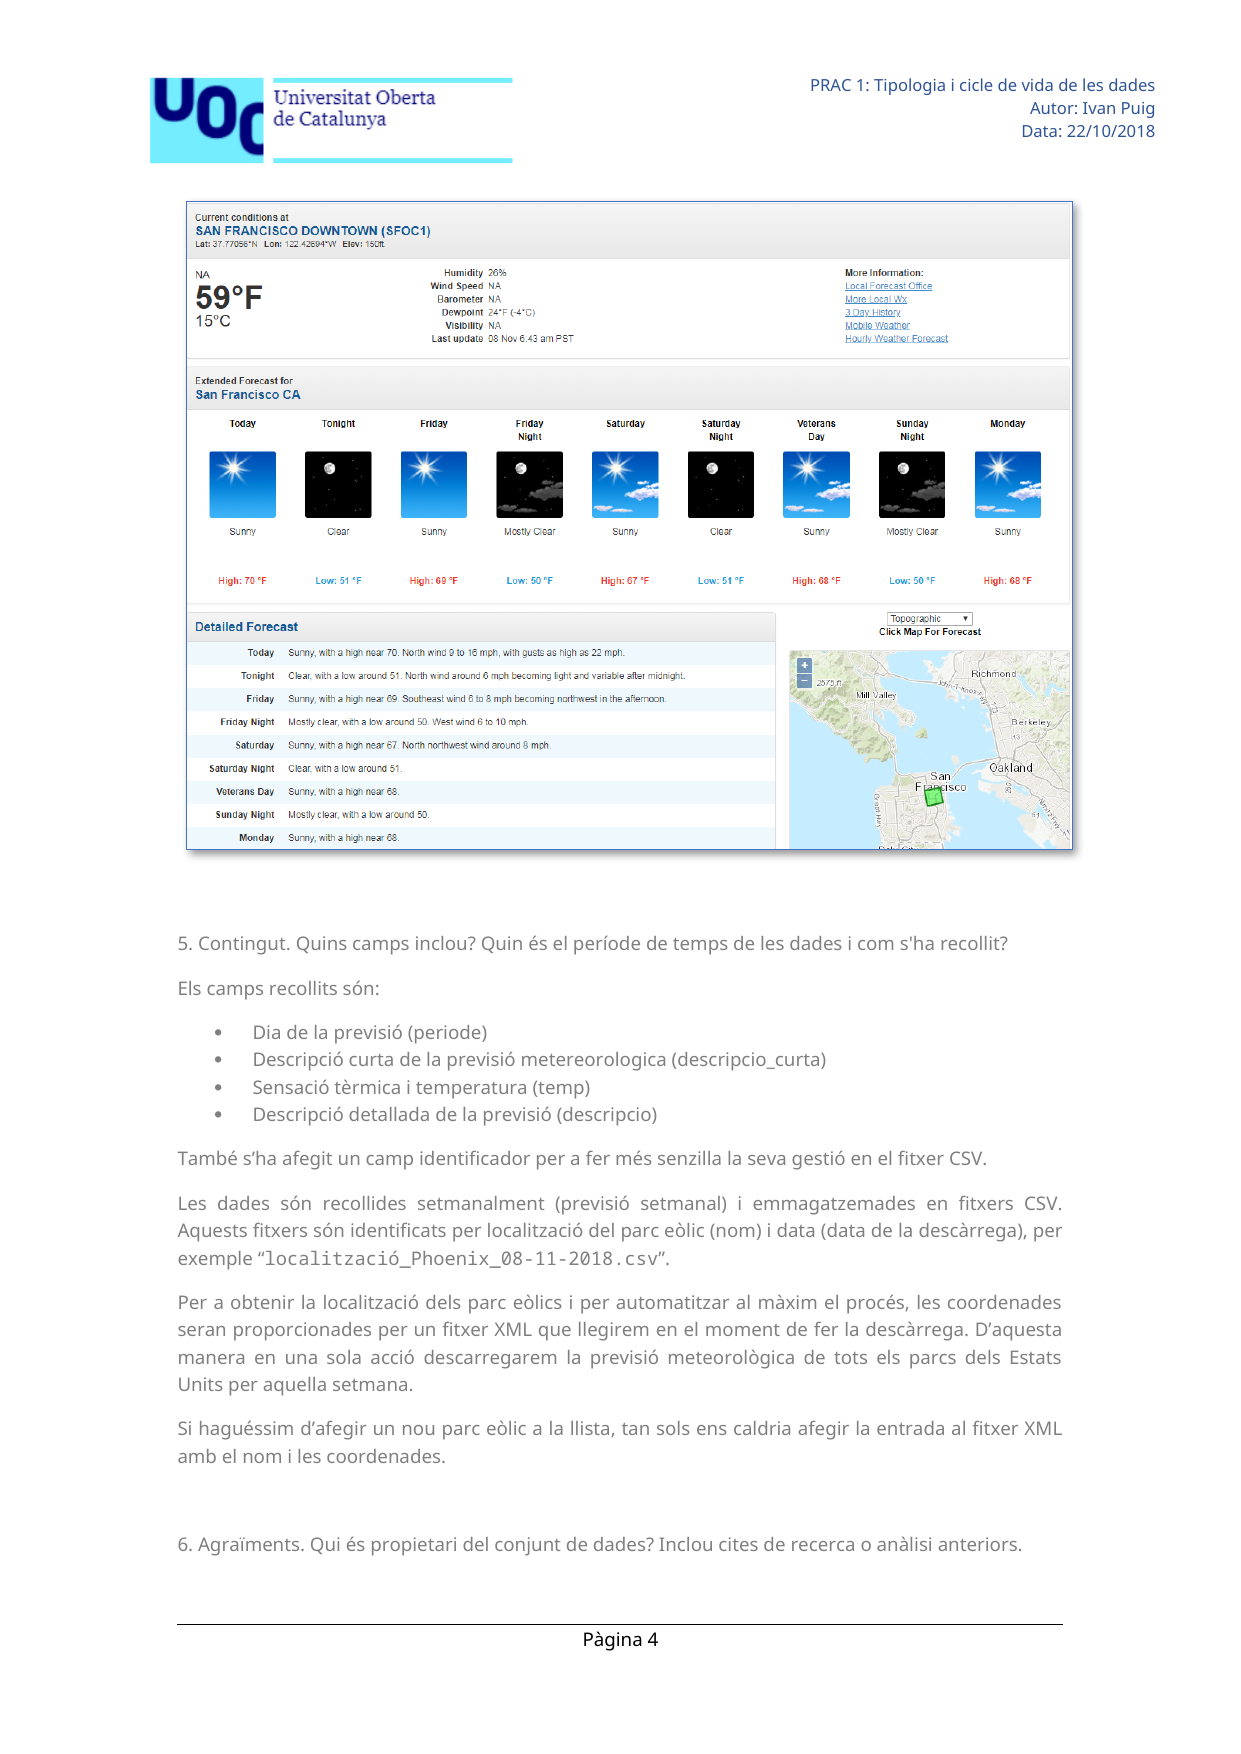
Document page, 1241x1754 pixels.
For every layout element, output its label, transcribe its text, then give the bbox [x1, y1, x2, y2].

text Si haguéssim d’afegir un nou parc eòlic a la llista, tan sols ens caldria afegir la entrada al fitxer XML amb el nom i les coordenades. [177, 1416, 1063, 1469]
text També s’ha afegit un camp identificador per a fer més senzilla la seva gestió en el fitxer CSV. [177, 1146, 1063, 1171]
text 6. Agraïments. Qui és propietari del conjunt de dades? Inclou cites de recerca o anàlisi anteriors. [177, 1531, 1063, 1557]
list Sensació tèrmica i temperatura (temp) [215, 1074, 1063, 1099]
list Descripció curta de la previsió metereorologica (descripcio_curta) [215, 1046, 1063, 1072]
list Descripció detallada de la previsió (descripcio) [215, 1101, 1063, 1127]
text 5. Contingut. Quins camps inclou? Quin és el període de temps de les dades i com s'ha recollit? [177, 931, 1063, 956]
picture [144, 73, 519, 167]
text Els camps recollits són: [177, 975, 1063, 1000]
text Les dades són recollides setmanalment (previsió setmanal) i emmagatzemades en fitxers CSV. Aquests fitxers són identificats per localització del parc eòlic (nom) i data (data de la descàrrega), per exemple “localització_Phoenix_08-11-2018.csv”. [177, 1190, 1063, 1270]
list Dia de la previsió (periode) [215, 1019, 1063, 1044]
picture [187, 202, 1072, 849]
text Per a obtenir la localització dels parc eòlics i per automatitzar al màxim el procés, les coordenades seran proporcionades per un fitxer XML que llegirem en el moment de fer la descàrrega. D’aquesta manera en una sola acció descarregarem la previsió meteorològica de tots els parcs dels Estats Units per aquella setmana. [177, 1289, 1063, 1397]
